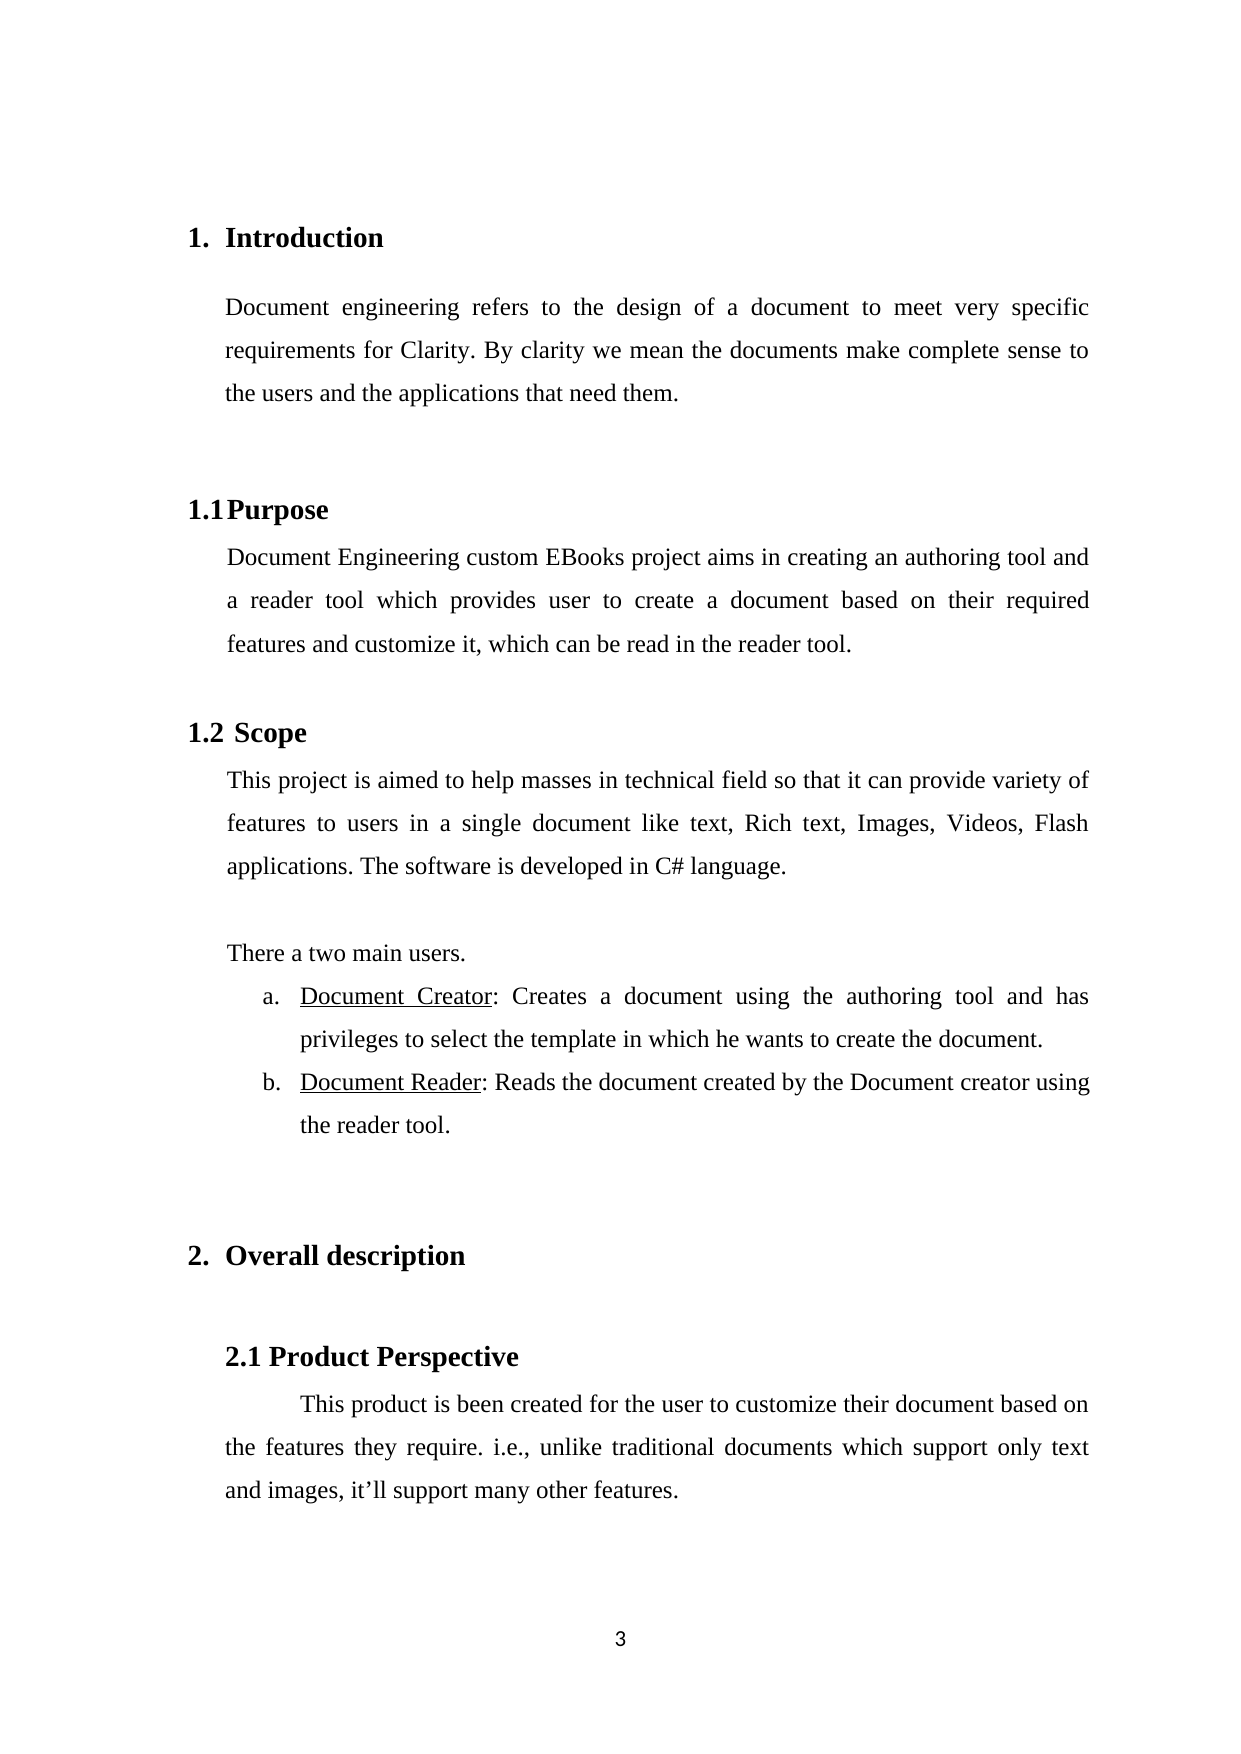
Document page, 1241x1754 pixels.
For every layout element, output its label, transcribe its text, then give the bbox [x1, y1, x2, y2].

list 2.1 Product Perspective [225, 1339, 1090, 1372]
list Document Reader: Reads the document created by the Document creator using the reader tool. [262, 1067, 1090, 1139]
list Scope [187, 715, 1090, 748]
list Purpose [187, 492, 1090, 526]
list Document Engineering custom EBooks project aims in creating an authoring tool and a reader tool which provides user to create a document based on their required features and customize it, which can be read in the reader tool. [227, 542, 1090, 657]
list Overall description [187, 1238, 1090, 1272]
list This project is aimed to help masses in technical field so that it can provide variety of features to users in a single document like text, Rich text, Images, Videos, Flash applications. The software is developed in C# language. [227, 765, 1090, 880]
list Document Creator: Creates a document using the authoring tool and has privileges to select the template in which he wants to create the document. [262, 981, 1090, 1053]
list Introduction [187, 220, 1090, 254]
text Document engineering refers to the design of a document to meet very specific requirements for Clarity. By clarity we mean the documents make complete sense to the users and the applications that need them. [225, 292, 1090, 407]
list There a two main users. [227, 938, 1090, 966]
list This product is been created for the user to customize their document based on the features they require. i.e., unlike traditional documents which support only text and images, it’ll support many other features. [225, 1389, 1090, 1504]
